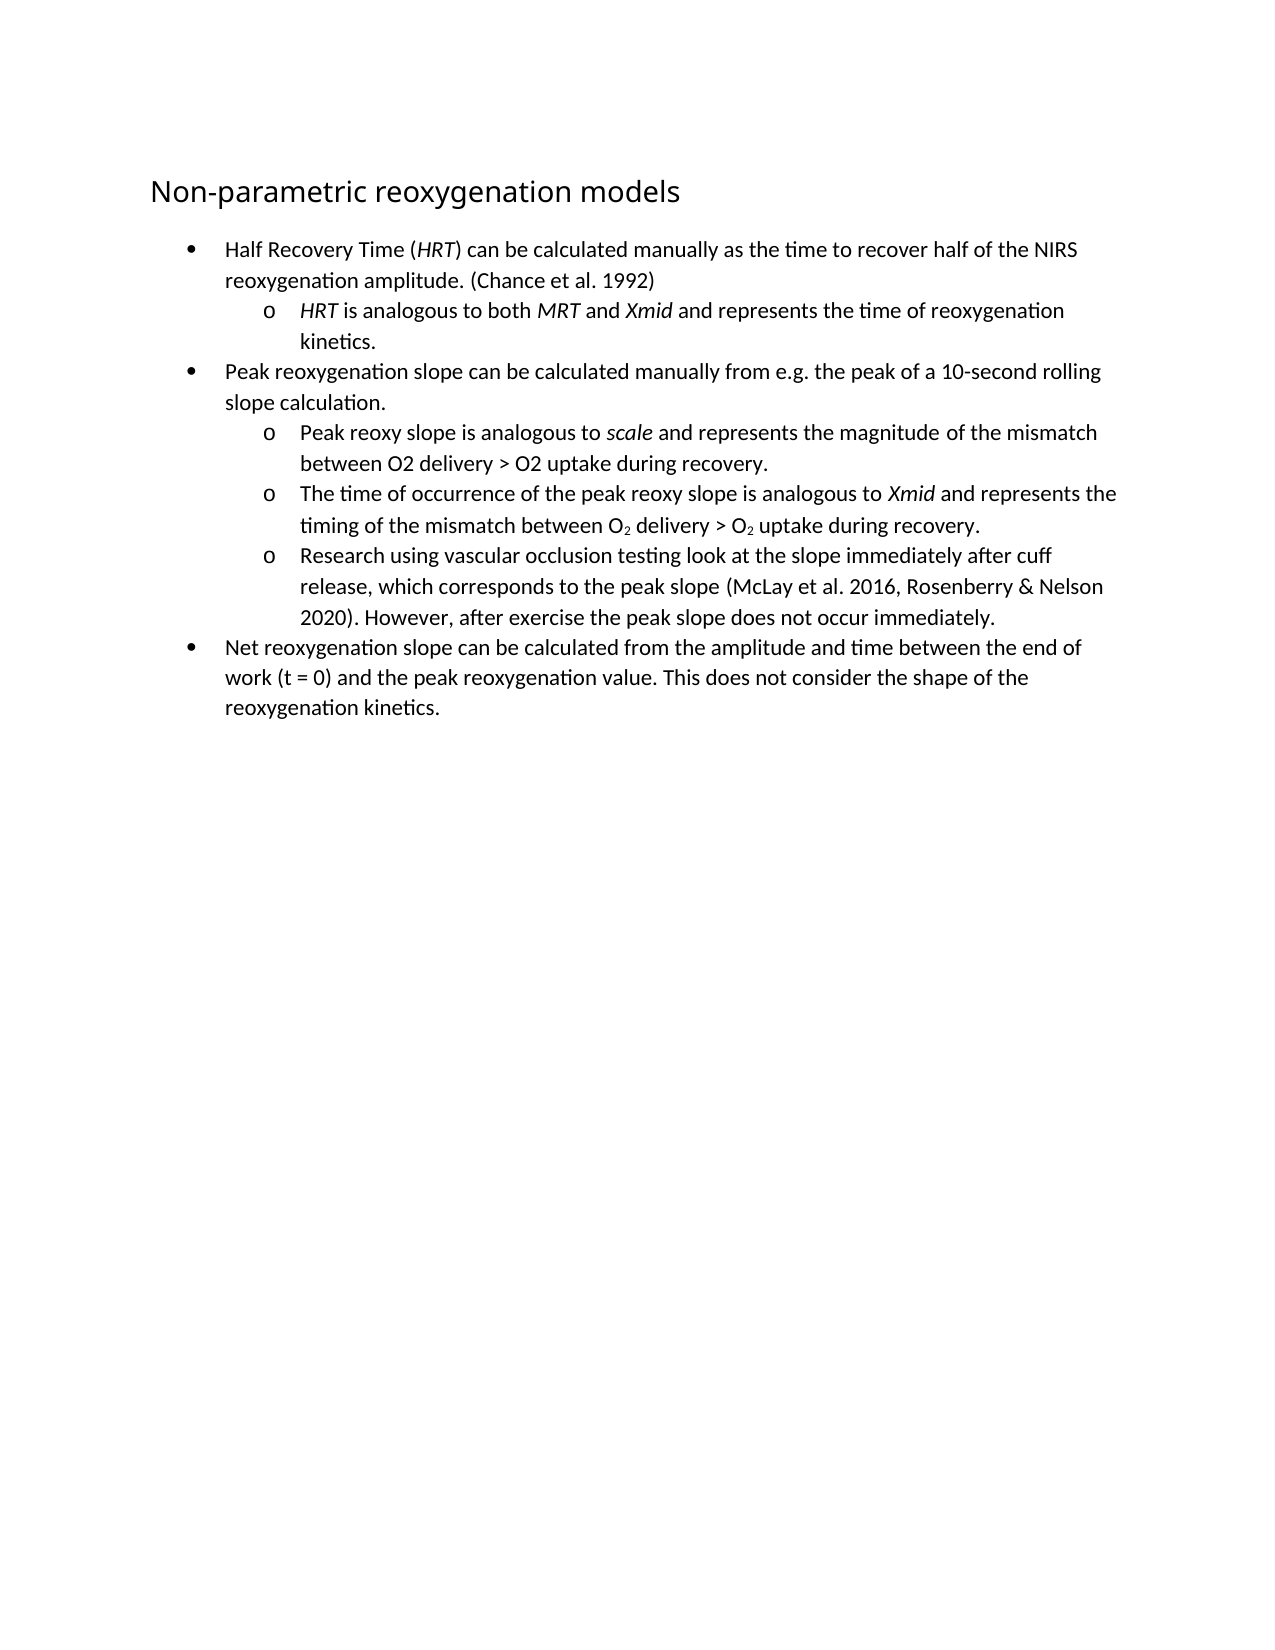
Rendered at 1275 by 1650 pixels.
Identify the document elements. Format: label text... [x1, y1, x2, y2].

list Research using vascular occlusion testing look at the slope immediately after cuff release, which corresponds to the peak slope (McLay et al. 2016, Rosenberry & Nelson 2020). However, after exercise the peak slope does not occur immediately. [262, 541, 1125, 631]
list HRT is analogous to both MRT and Xmid and represents the time of reoxygenation kinetics. [262, 296, 1125, 355]
list Peak reoxygenation slope can be calculated manually from e.g. the peak of a 10-second rolling slope calculation. [187, 357, 1125, 416]
list Half Recovery Time (HRT) can be calculated manually as the time to recover half of the NIRS reoxygenation amplitude. (Chance et al. 1992) [187, 236, 1125, 294]
list Net reoxygenation slope can be calculated from the amplitude and time between the end of work (t = 0) and the peak reoxygenation value. This does not consider the shape of the reoxygenation kinetics. [187, 633, 1125, 721]
list The time of occurrence of the peak reoxy slope is analogous to Xmid and represents the timing of the mismatch between O2 delivery > O2 uptake during recovery. [262, 479, 1125, 539]
list Peak reoxy slope is analogous to scale and represents the magnitude of the mismatch between O2 delivery > O2 uptake during recovery. [262, 418, 1125, 477]
subtitle Non-parametric reoxygenation models [150, 171, 1125, 211]
